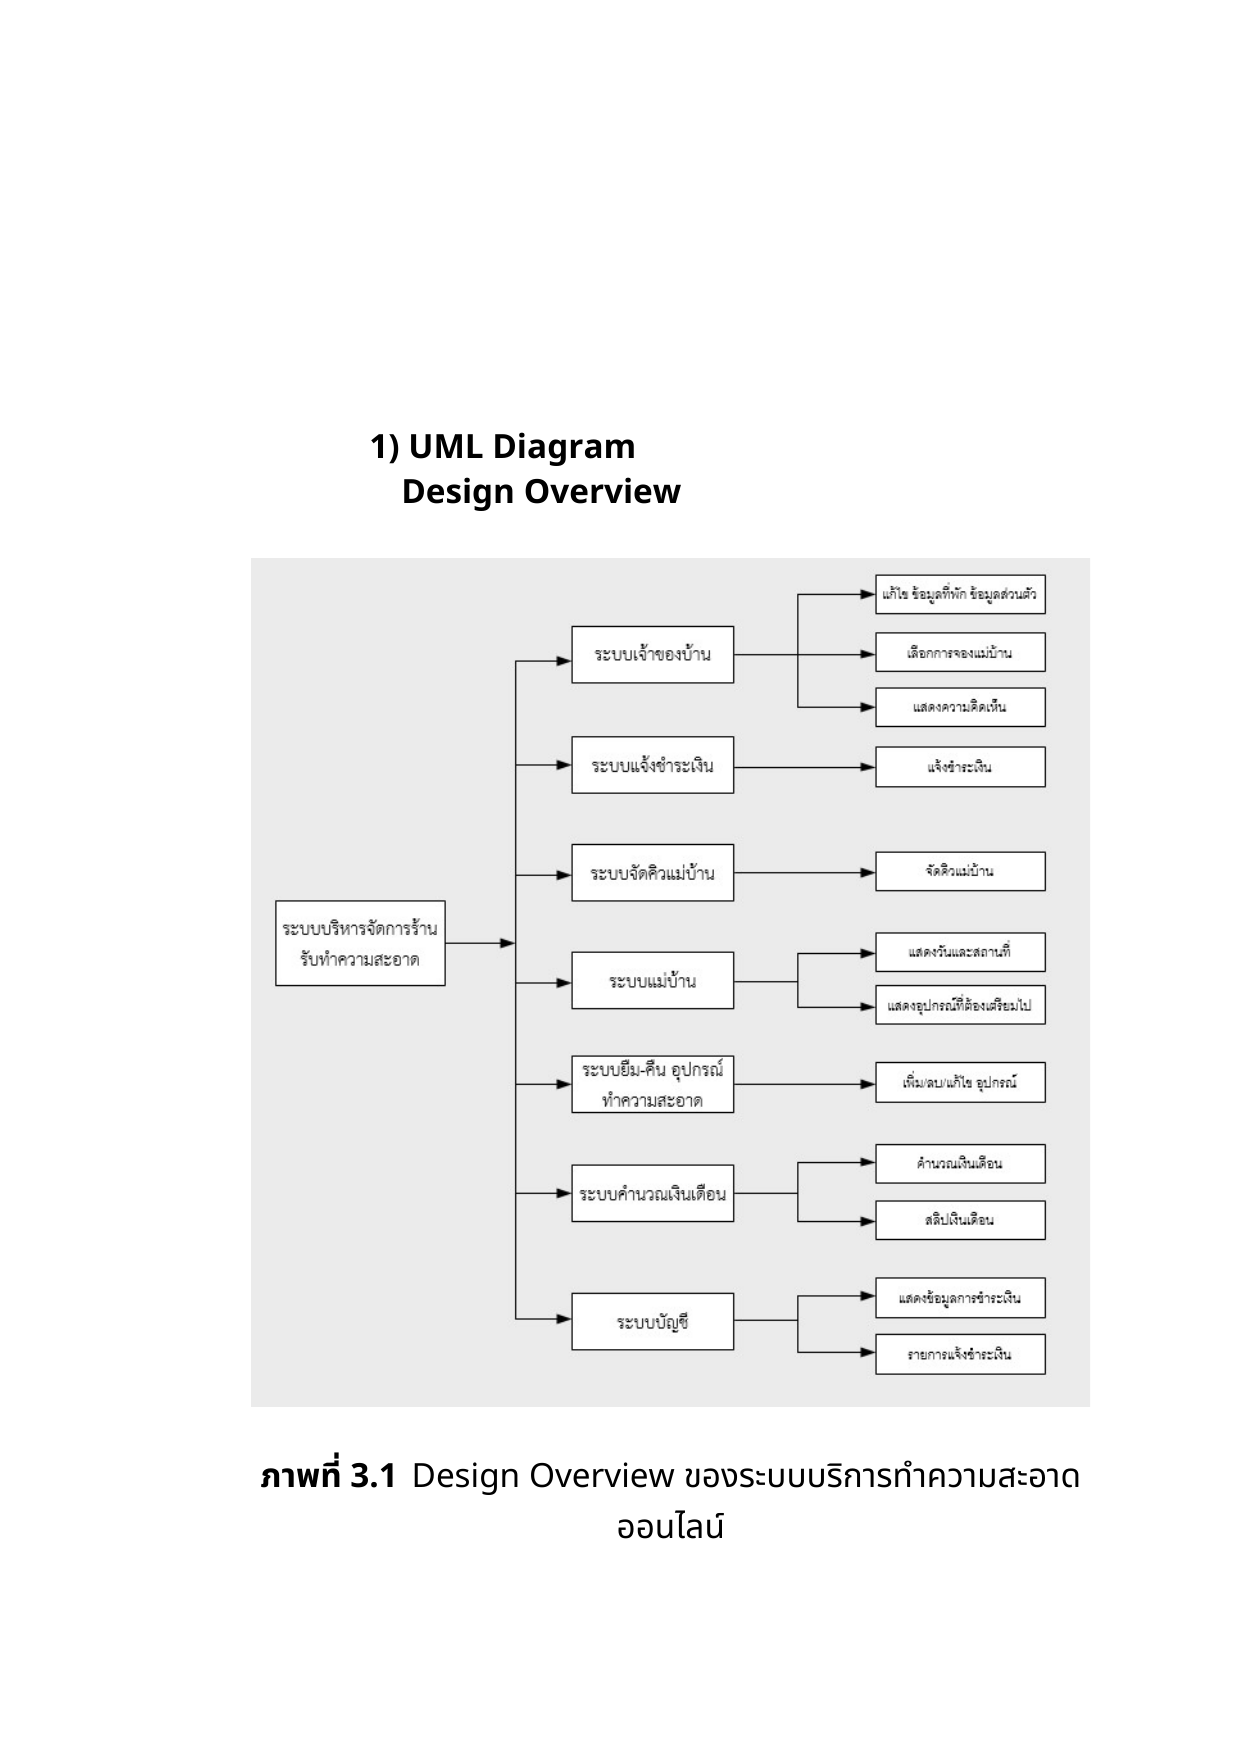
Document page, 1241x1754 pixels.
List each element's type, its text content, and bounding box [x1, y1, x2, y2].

picture [251, 558, 1091, 1407]
text 1) UML Diagram [251, 422, 1090, 468]
text ภาพที่ 3.1 Design Overview ของระบบบริการทำความสะอาดออนไลน์ [251, 1452, 1090, 1553]
text Design Overview [251, 468, 1090, 513]
